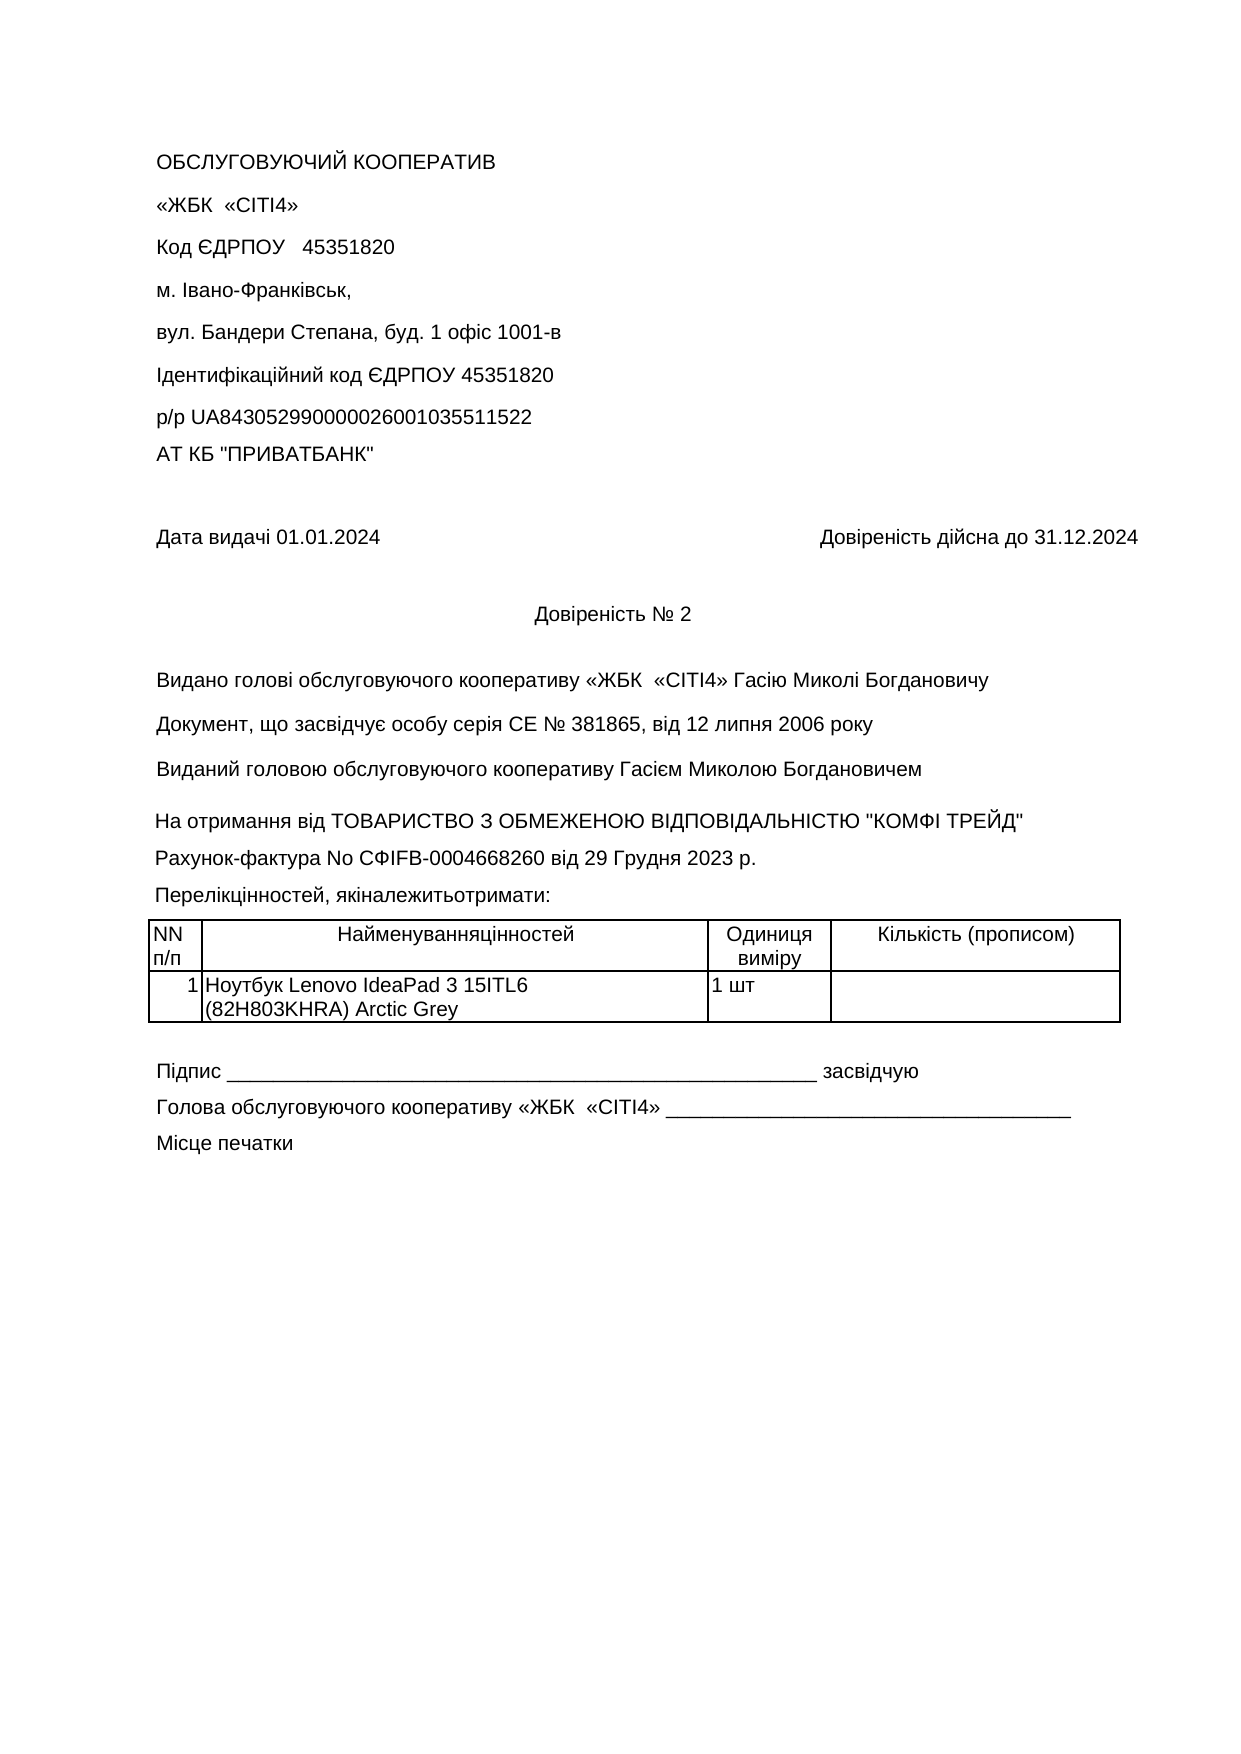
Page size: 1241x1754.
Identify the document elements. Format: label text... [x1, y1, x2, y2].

text Перелікцінностей, якіналежитьотримати: [154, 882, 1153, 906]
text Місце печатки [156, 1131, 1153, 1155]
text Рахунок-фактура No СФIFB-0004668260 від 29 Грудня 2023 р. [154, 846, 1153, 870]
table_cell 1 шт [709, 972, 830, 1021]
text «ЖБК «СІТІ4» [156, 192, 1153, 216]
text Голова обслуговуючого кооперативу «ЖБК «СІТІ4» ___________________________________ [156, 1095, 1153, 1119]
text вул. Бандери Степана, буд. 1 офіс 1001-в [156, 320, 1153, 344]
text Дата видачі 01.01.2024 Довіреність дійсна до 31.12.2024 [156, 524, 1141, 548]
table_header Найменуванняцінностей [203, 921, 707, 970]
table_cell [832, 972, 1119, 1021]
text На отримання від ТОВАРИСТВО З ОБМЕЖЕНОЮ ВІДПОВІДАЛЬНІСТЮ "КОМФІ ТРЕЙД" [154, 809, 1153, 833]
text ОБСЛУГОВУЮЧИЙ КООПЕРАТИВ [156, 150, 1153, 174]
table_header Одиниця виміру [709, 921, 830, 970]
text Документ, що засвідчує особу серія СЕ № 381865, від 12 липня 2006 року [156, 712, 1153, 736]
text Код ЄДРПОУ 45351820 [156, 235, 1153, 259]
text Підпис ___________________________________________________ засвідчую [156, 1059, 1153, 1083]
table_cell Ноутбук Lenovo IdeaPad 3 15ITL6 (82H803KHRA) Arctic Grey [203, 972, 707, 1021]
text Довіреність № 2 [156, 601, 1069, 625]
text Виданий головою обслуговуючого кооперативу Гасієм Миколою Богдановичем [156, 756, 1153, 780]
table_header Кількість (прописом) [832, 921, 1119, 970]
text АТ КБ "ПРИВАТБАНК" [156, 441, 1153, 465]
text Ідентифікаційний код ЄДРПОУ 45351820 [156, 362, 1153, 386]
table_header NN п/п [150, 921, 201, 970]
text Видано голові обслуговуючого кооперативу «ЖБК «СІТІ4» Гасію Миколі Богдановичу [156, 668, 1153, 692]
text р/р UA843052990000026001035511522 [156, 405, 1153, 429]
table_cell 1 [150, 972, 201, 1021]
text м. Івано-Франківськ, [156, 277, 1153, 301]
